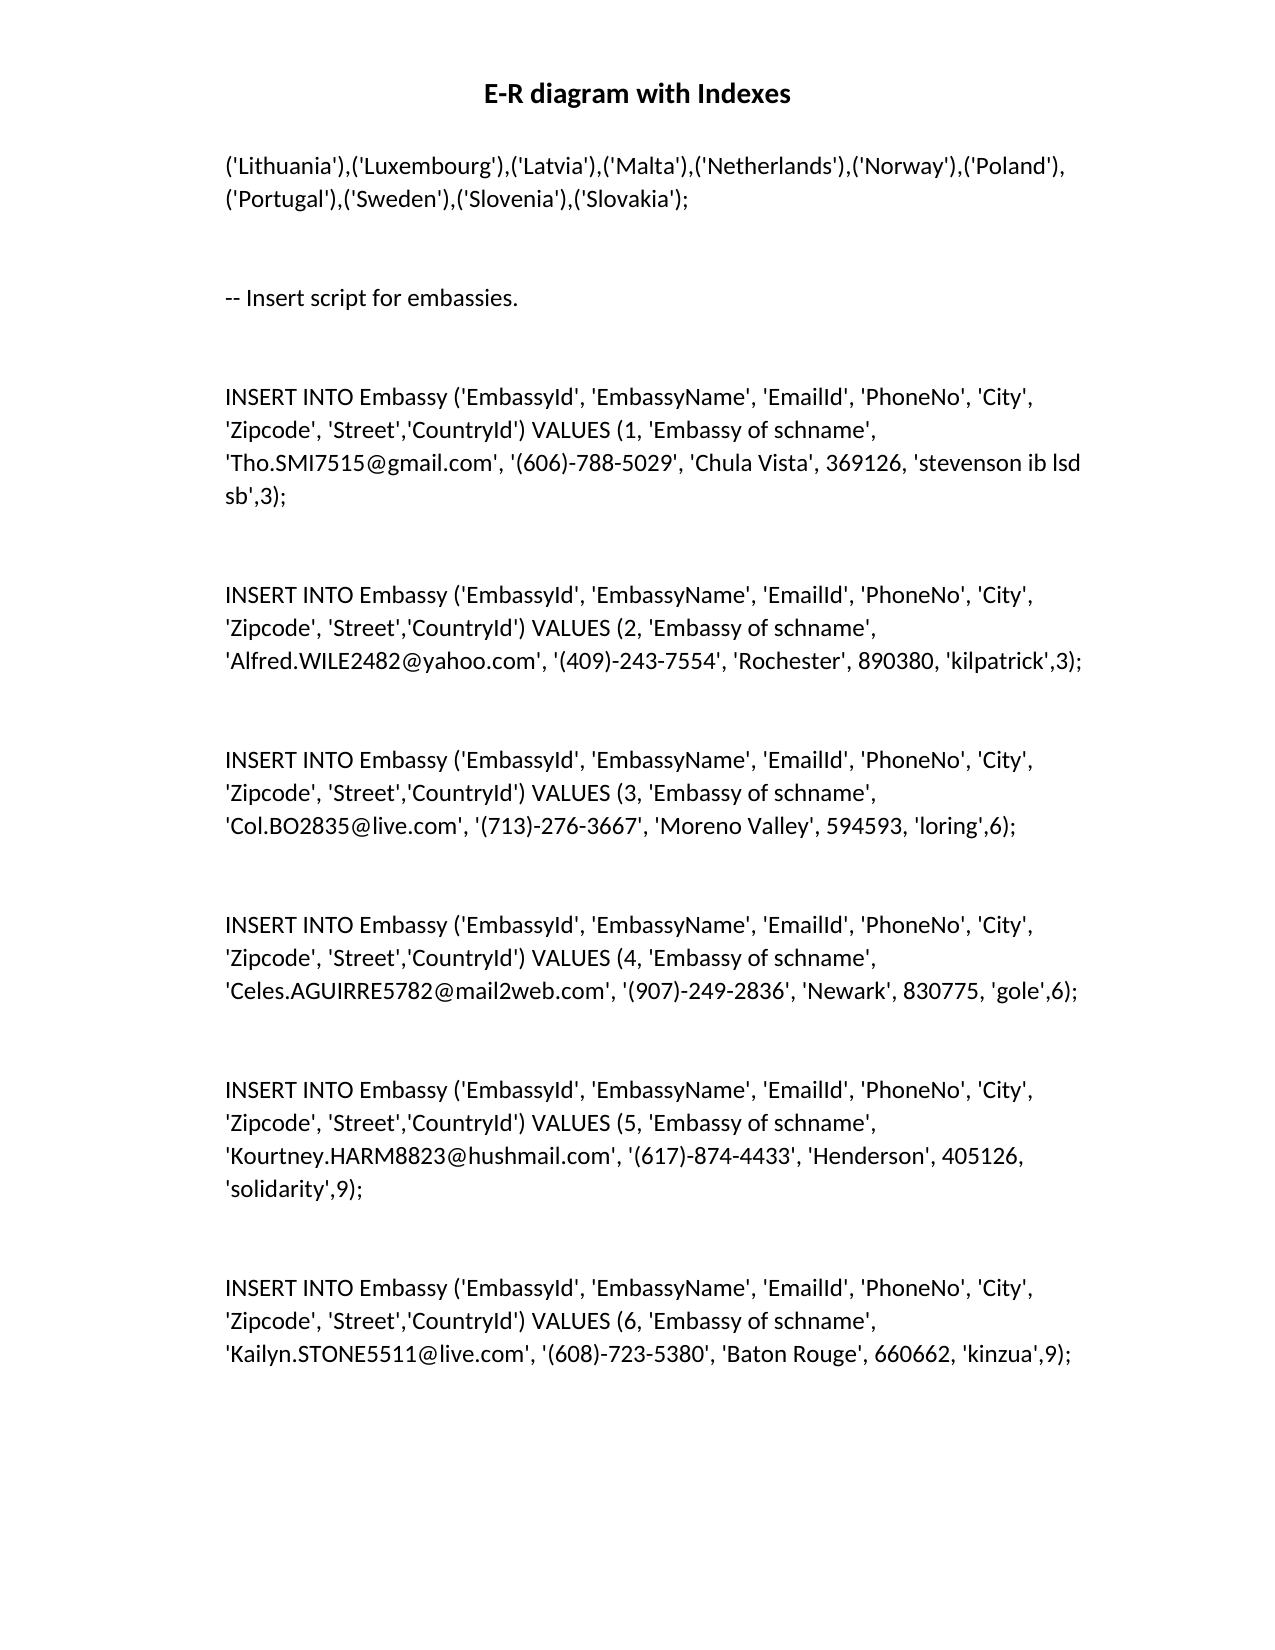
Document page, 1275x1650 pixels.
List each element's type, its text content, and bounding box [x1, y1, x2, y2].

text INSERT INTO Embassy ('EmbassyId', 'EmbassyName', 'EmailId', 'PhoneNo', 'City', 'Zipcode', 'Street','CountryId') VALUES (6, 'Embassy of schname', 'Kailyn.STONE5511@live.com', '(608)-723-5380', 'Baton Rouge', 660662, 'kinzua',9); [225, 1272, 1125, 1368]
text INSERT INTO Embassy ('EmbassyId', 'EmbassyName', 'EmailId', 'PhoneNo', 'City', 'Zipcode', 'Street','CountryId') VALUES (2, 'Embassy of schname', 'Alfred.WILE2482@yahoo.com', '(409)-243-7554', 'Rochester', 890380, 'kilpatrick',3); [225, 579, 1125, 676]
text INSERT INTO Embassy ('EmbassyId', 'EmbassyName', 'EmailId', 'PhoneNo', 'City', 'Zipcode', 'Street','CountryId') VALUES (5, 'Embassy of schname', 'Kourtney.HARM8823@hushmail.com', '(617)-874-4433', 'Henderson', 405126, 'solidarity',9); [225, 1074, 1125, 1203]
text INSERT INTO Embassy ('EmbassyId', 'EmbassyName', 'EmailId', 'PhoneNo', 'City', 'Zipcode', 'Street','CountryId') VALUES (4, 'Embassy of schname', 'Celes.AGUIRRE5782@mail2web.com', '(907)-249-2836', 'Newark', 830775, 'gole',6); [225, 909, 1125, 1006]
text INSERT INTO Embassy ('EmbassyId', 'EmbassyName', 'EmailId', 'PhoneNo', 'City', 'Zipcode', 'Street','CountryId') VALUES (1, 'Embassy of schname', 'Tho.SMI7515@gmail.com', '(606)-788-5029', 'Chula Vista', 369126, 'stevenson ib lsd sb',3); [225, 381, 1125, 511]
text -- Insert script for embassies. [225, 282, 1125, 313]
text INSERT INTO Embassy ('EmbassyId', 'EmbassyName', 'EmailId', 'PhoneNo', 'City', 'Zipcode', 'Street','CountryId') VALUES (3, 'Embassy of schname', 'Col.BO2835@live.com', '(713)-276-3667', 'Moreno Valley', 594593, 'loring',6); [225, 744, 1125, 841]
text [225, 150, 1125, 213]
